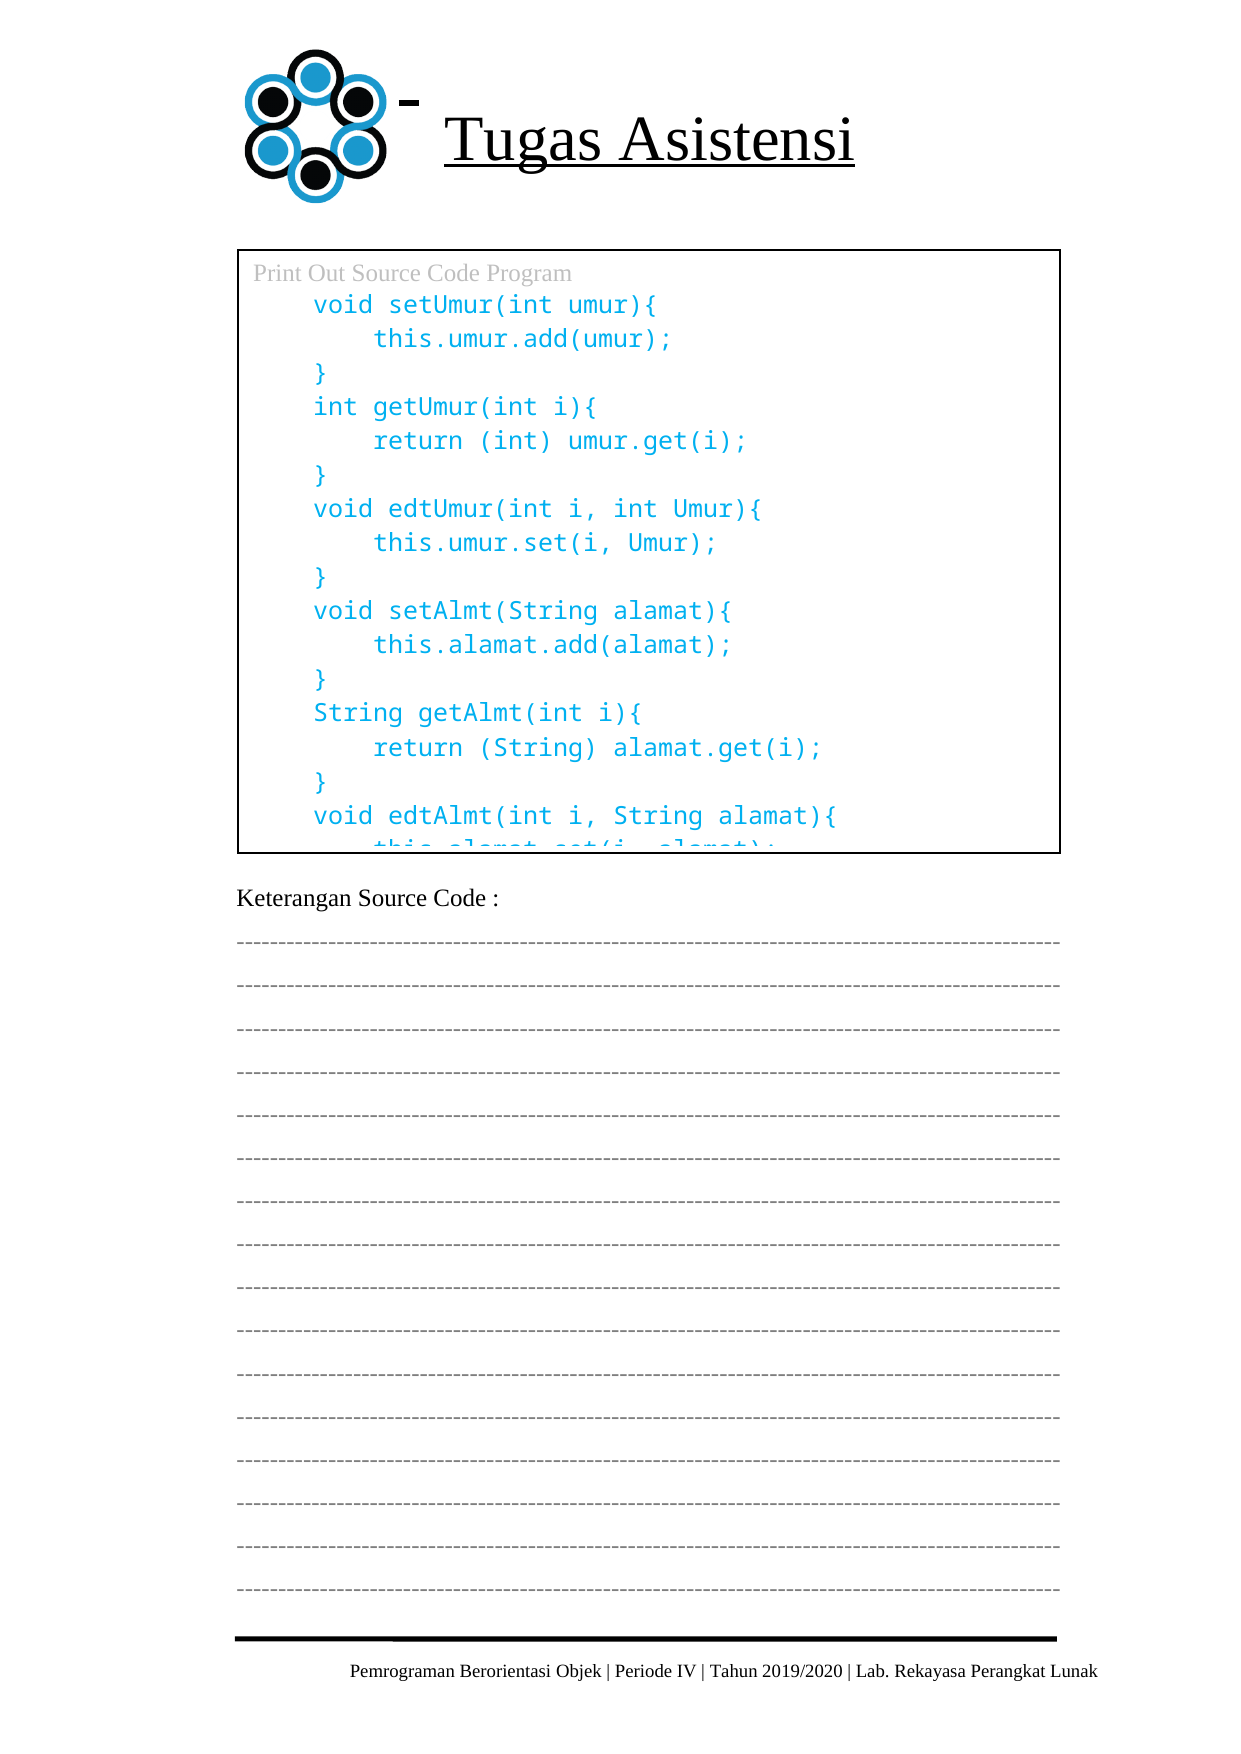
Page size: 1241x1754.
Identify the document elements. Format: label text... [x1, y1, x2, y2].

picture [237, 48, 394, 204]
text ------------------------------------------------------------------------------------------------------------------------------------------------------------------------------------------------------------------------------------------------------------------------------------------------------------------------------------------------------------------------------------------------------------------------------------------------------------------------------------------------------------------------------------------------------------------------------------------------------------------------------------------------------------------------------------------------------------------------------------------------------------------------------------------------------------------------------------------------------------------------------------------------------------------------------------------------------------------------------------------------------------------------------------------------------------------------------------------------------------------------------------------------------------------------------------------------------------------------------------------------------------------------------------------------------------------------------------------------------------------------------------------------------------------------------------------------------------------------------------------------------------------------------------------------------------------------------------------------------------------------------------------------ [236, 926, 1063, 1602]
text Keterangan Source Code : [236, 883, 1063, 912]
